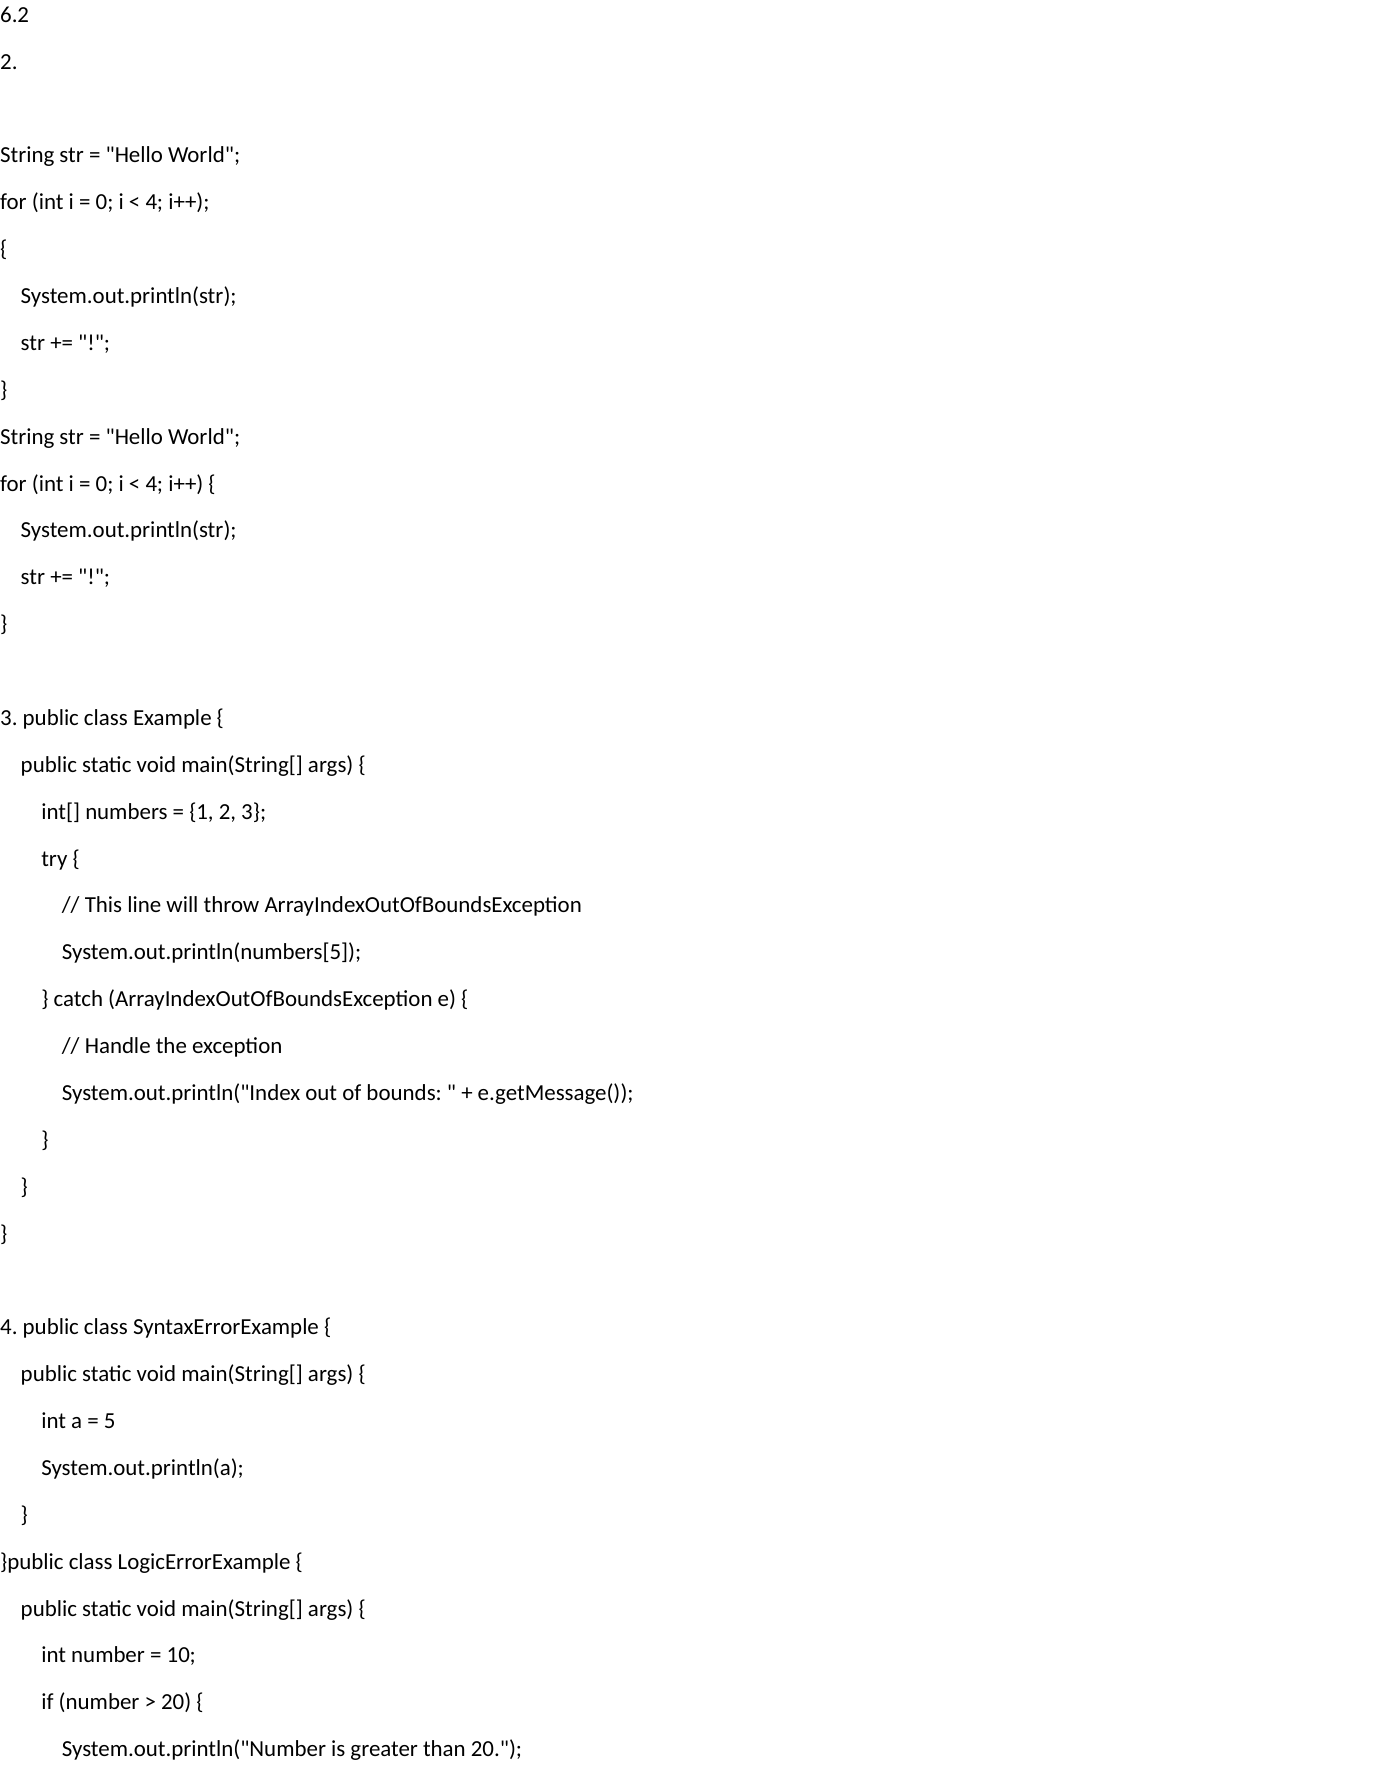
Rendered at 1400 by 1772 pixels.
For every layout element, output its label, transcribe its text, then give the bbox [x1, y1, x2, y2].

text str += "!"; [0, 562, 1400, 591]
text System.out.println("Index out of bounds: " + e.getMessage()); [0, 1078, 1400, 1106]
text 2. [0, 47, 1400, 75]
text // Handle the exception [0, 1031, 1400, 1059]
text } [0, 375, 1400, 403]
text } [0, 1500, 1400, 1528]
text { [0, 234, 1400, 262]
text public static void main(String[] args) { [0, 750, 1400, 778]
text System.out.println(a); [0, 1453, 1400, 1481]
text }public class LogicErrorExample { [0, 1547, 1400, 1575]
text System.out.println(str); [0, 281, 1400, 309]
text for (int i = 0; i < 4; i++) { [0, 469, 1400, 497]
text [0, 1359, 1400, 1387]
text System.out.println(str); [0, 516, 1400, 544]
text 4. public class SyntaxErrorExample { [0, 1312, 1400, 1341]
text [0, 1594, 1400, 1622]
text String str = "Hello World"; [0, 141, 1400, 169]
text } [0, 609, 1400, 637]
text System.out.println(numbers[5]); [0, 937, 1400, 966]
text int a = 5 [0, 1406, 1400, 1434]
text // This line will throw ArrayIndexOutOfBoundsException [0, 891, 1400, 919]
text } catch (ArrayIndexOutOfBoundsException e) { [0, 984, 1400, 1012]
text System.out.println("Number is greater than 20."); [0, 1734, 1400, 1762]
text 3. public class Example { [0, 703, 1400, 731]
text 6.2 [0, 0, 1400, 28]
text int[] numbers = {1, 2, 3}; [0, 797, 1400, 825]
text str += "!"; [0, 328, 1400, 356]
text String str = "Hello World"; [0, 422, 1400, 450]
text try { [0, 844, 1400, 872]
text } [0, 1125, 1400, 1153]
text int number = 10; [0, 1641, 1400, 1669]
text for (int i = 0; i < 4; i++); [0, 187, 1400, 216]
text } [0, 1219, 1400, 1247]
text } [0, 1172, 1400, 1200]
text if (number > 20) { [0, 1687, 1400, 1716]
